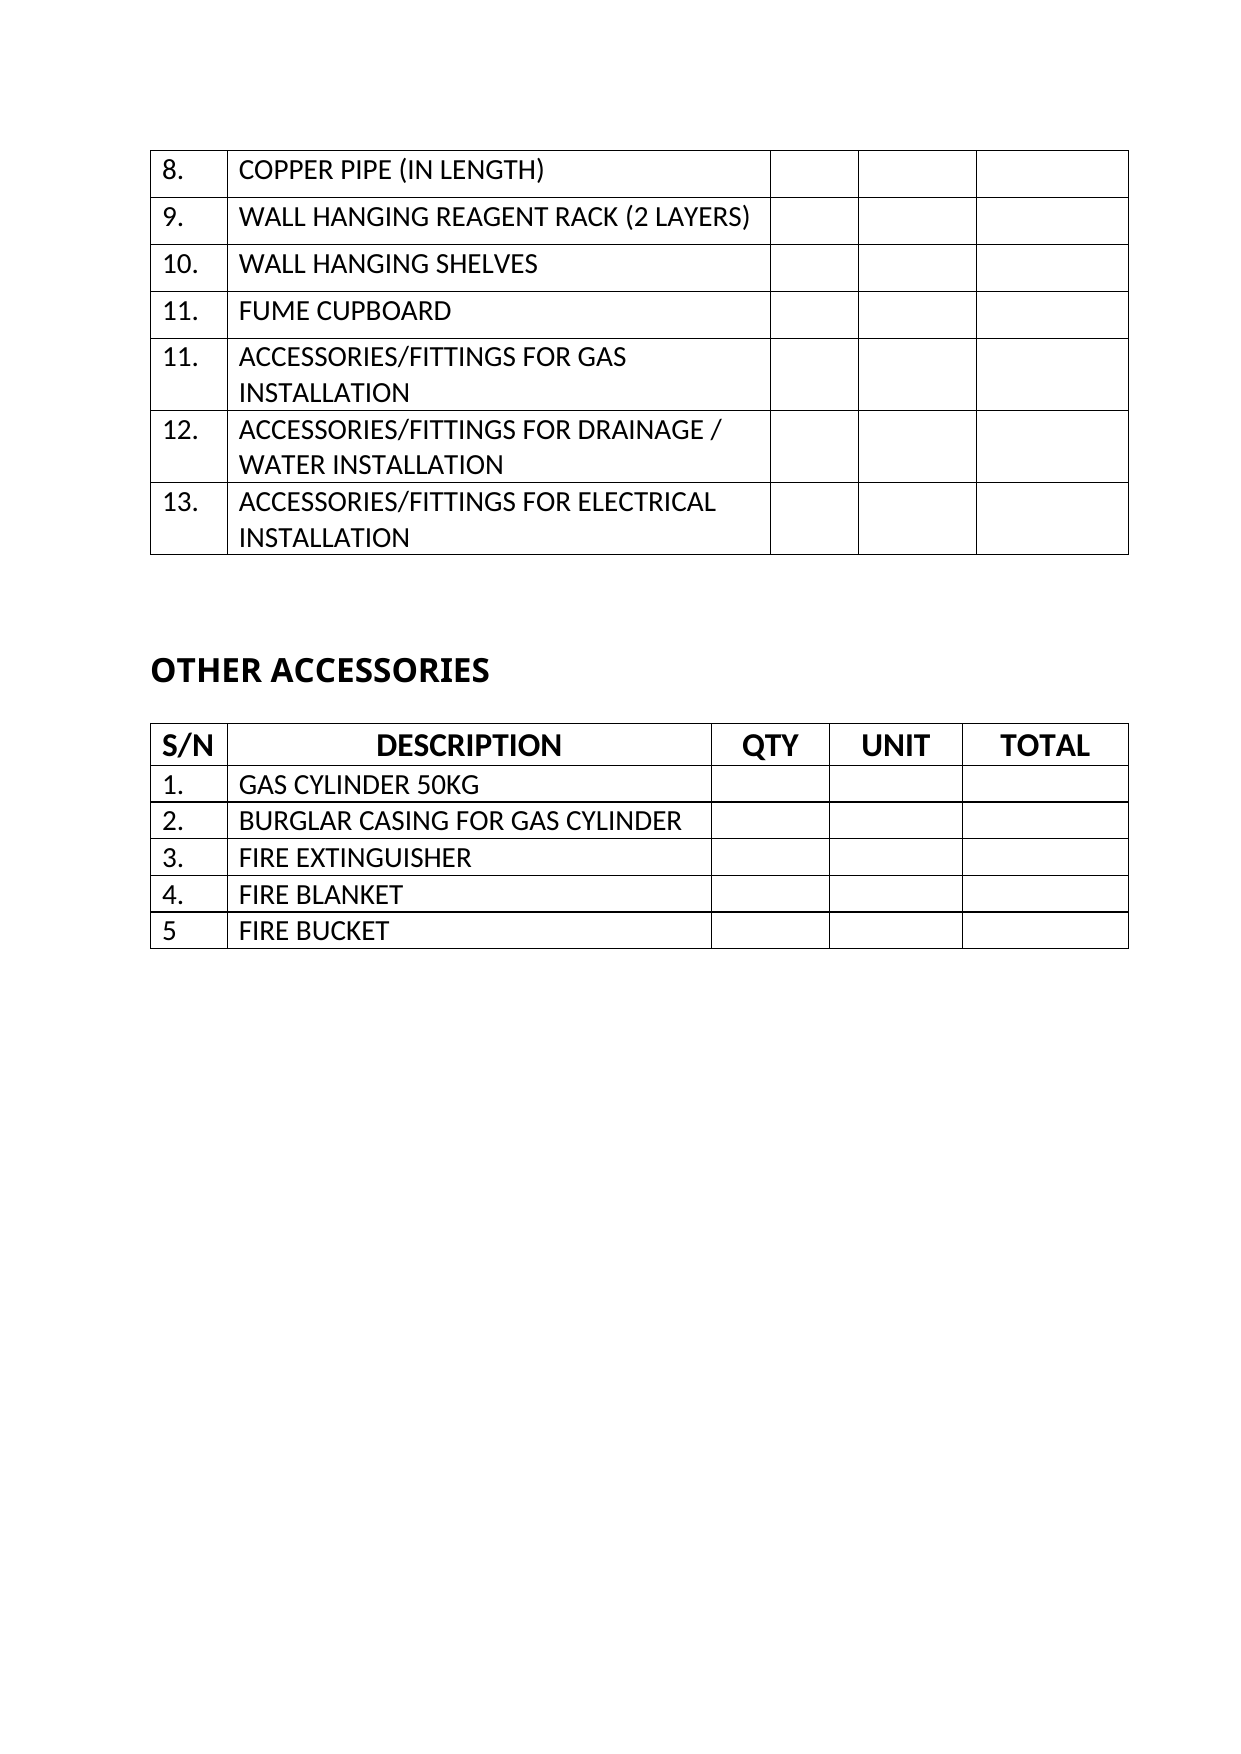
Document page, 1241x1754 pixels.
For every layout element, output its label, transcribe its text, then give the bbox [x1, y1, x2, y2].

table_cell WALL HANGING REAGENT RACK (2 LAYERS) [228, 198, 770, 244]
table_cell [712, 766, 829, 801]
table_cell BURGLAR CASING FOR GAS CYLINDER [228, 803, 711, 838]
table_cell [830, 766, 962, 801]
table_cell COPPER PIPE (IN LENGTH) [228, 151, 770, 197]
table_cell [712, 803, 829, 838]
table_cell [771, 339, 858, 410]
table_cell WALL HANGING SHELVES [228, 245, 770, 291]
table_cell [771, 411, 858, 482]
table_cell [963, 803, 1128, 838]
table_header DESCRIPTION [228, 724, 711, 765]
table_cell [977, 245, 1128, 291]
table_cell [712, 913, 829, 948]
table_cell [859, 411, 976, 482]
table_cell 1. [151, 766, 227, 801]
table_cell [963, 766, 1128, 801]
table_cell [830, 803, 962, 838]
table_cell 13. [151, 483, 227, 554]
table_cell GAS CYLINDER 50KG [228, 766, 711, 801]
text OTHER ACCESSORIES [150, 647, 1090, 692]
table_cell FIRE BLANKET [228, 876, 711, 911]
table_cell [859, 198, 976, 244]
table_cell [771, 198, 858, 244]
table_cell 9. [151, 198, 227, 244]
table_cell ACCESSORIES/FITTINGS FOR DRAINAGE / WATER INSTALLATION [228, 411, 770, 482]
table_cell [977, 151, 1128, 197]
table_cell [712, 876, 829, 911]
table_cell [859, 483, 976, 554]
table_cell [963, 839, 1128, 875]
table_cell 12. [151, 411, 227, 482]
table_cell [771, 483, 858, 554]
table_cell [712, 839, 829, 875]
table_cell [859, 151, 976, 197]
table_cell FUME CUPBOARD [228, 292, 770, 337]
table_cell 11. [151, 292, 227, 337]
table_cell [830, 913, 962, 948]
table_cell [977, 198, 1128, 244]
table_cell [830, 876, 962, 911]
table_cell 8. [151, 151, 227, 197]
table_cell 10. [151, 245, 227, 291]
table_cell FIRE BUCKET [228, 913, 711, 948]
table_cell [859, 245, 976, 291]
table_cell [830, 839, 962, 875]
table_cell [771, 151, 858, 197]
table_header TOTAL [963, 724, 1128, 765]
table_cell [977, 339, 1128, 410]
table_cell ACCESSORIES/FITTINGS FOR ELECTRICAL INSTALLATION [228, 483, 770, 554]
table_cell [771, 245, 858, 291]
table_cell 3. [151, 839, 227, 875]
table_header UNIT [830, 724, 962, 765]
table_header QTY [712, 724, 829, 765]
table_cell [963, 876, 1128, 911]
table_header S/N [151, 724, 227, 765]
table_cell ACCESSORIES/FITTINGS FOR GAS INSTALLATION [228, 339, 770, 410]
table_cell [771, 292, 858, 337]
table_cell 11. [151, 339, 227, 410]
table_cell [977, 483, 1128, 554]
table_cell [859, 339, 976, 410]
table_cell 5 [151, 913, 227, 948]
table_cell FIRE EXTINGUISHER [228, 839, 711, 875]
table_cell [977, 292, 1128, 337]
table_cell 4. [151, 876, 227, 911]
table_cell [963, 913, 1128, 948]
table_cell [859, 292, 976, 337]
table_cell 2. [151, 803, 227, 838]
table_cell [977, 411, 1128, 482]
